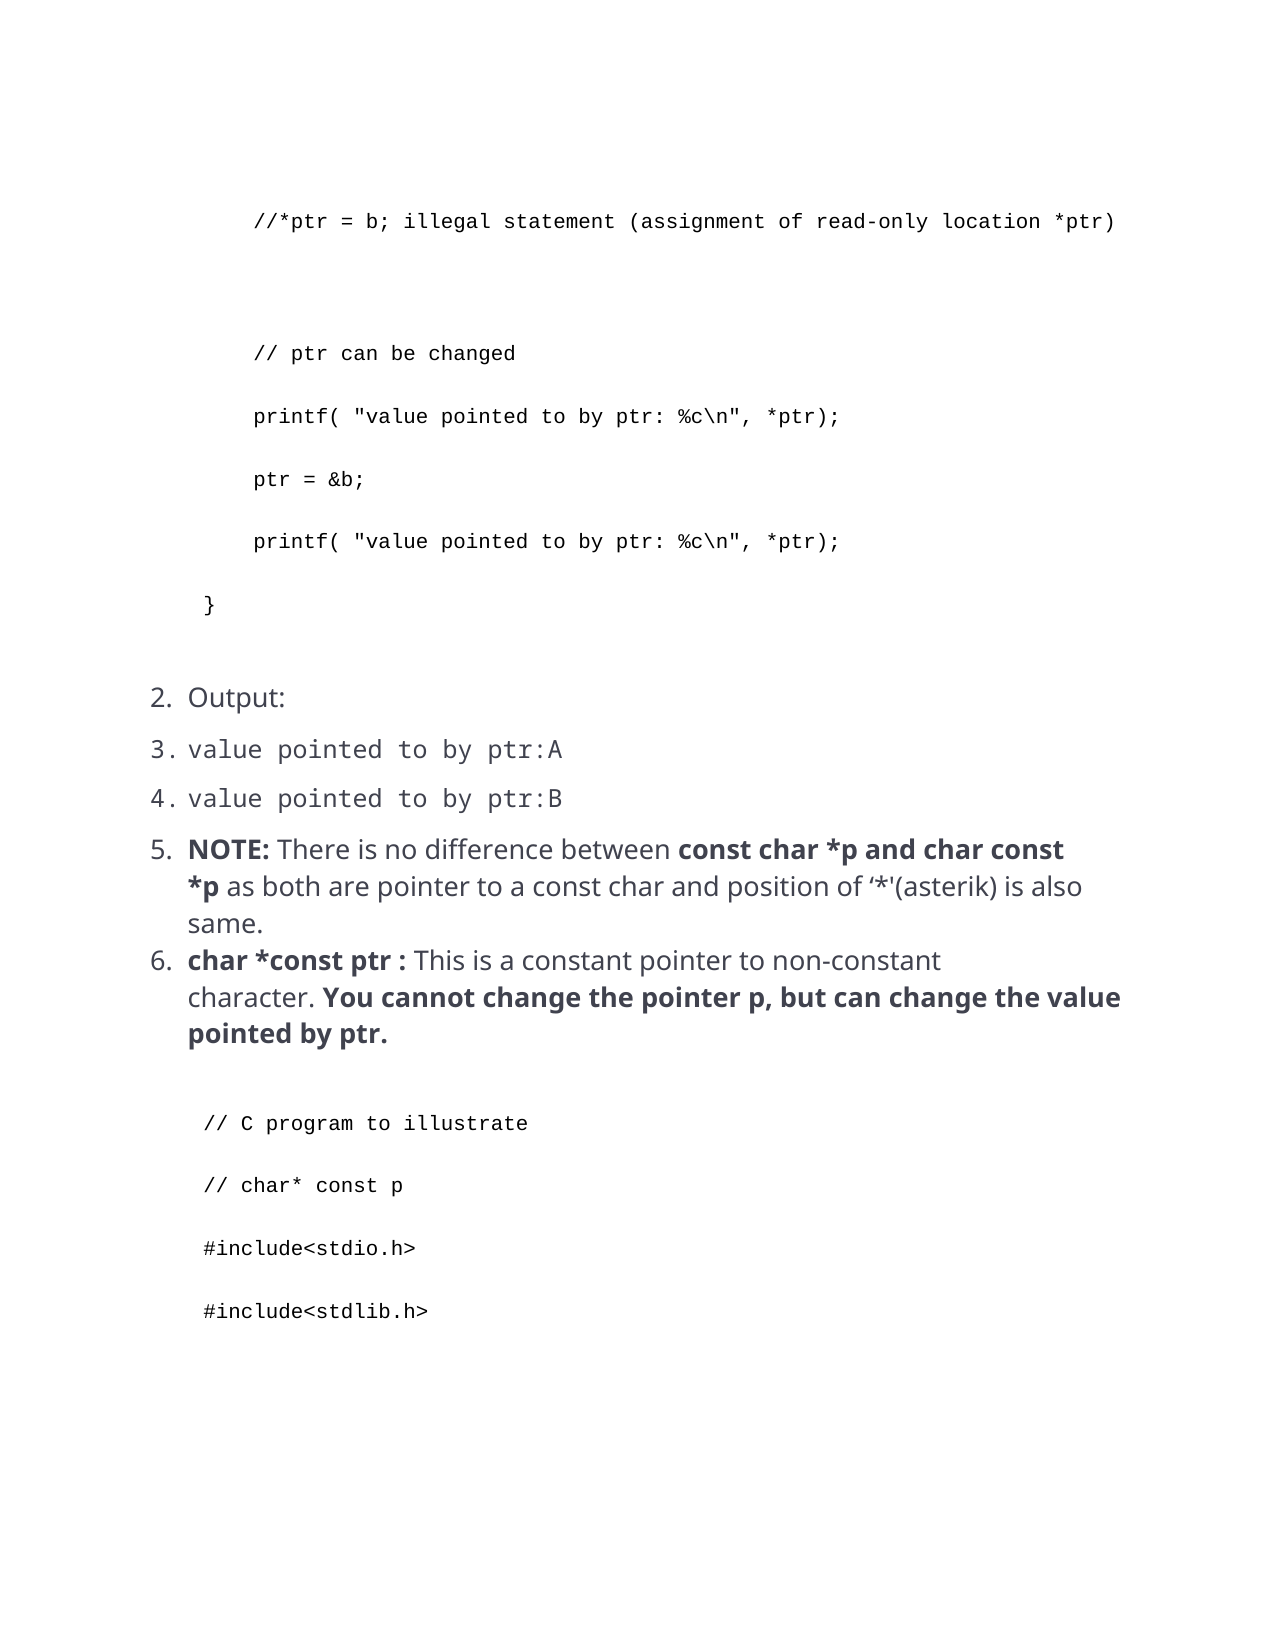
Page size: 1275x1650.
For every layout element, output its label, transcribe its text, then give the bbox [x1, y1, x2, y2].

list NOTE: There is no difference between const char *p and char const *p as both are pointer to a const char and position of ‘*'(asterik) is also same. [150, 831, 1125, 941]
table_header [188, 150, 1275, 679]
list value pointed to by ptr:A [150, 731, 1125, 765]
list Output: [150, 679, 1125, 716]
list value pointed to by ptr:B [150, 781, 1125, 815]
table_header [188, 1052, 1275, 1455]
list char *const ptr : This is a constant pointer to non-constant character. You cannot change the pointer p, but can change the value pointed by ptr. [150, 941, 1125, 1052]
